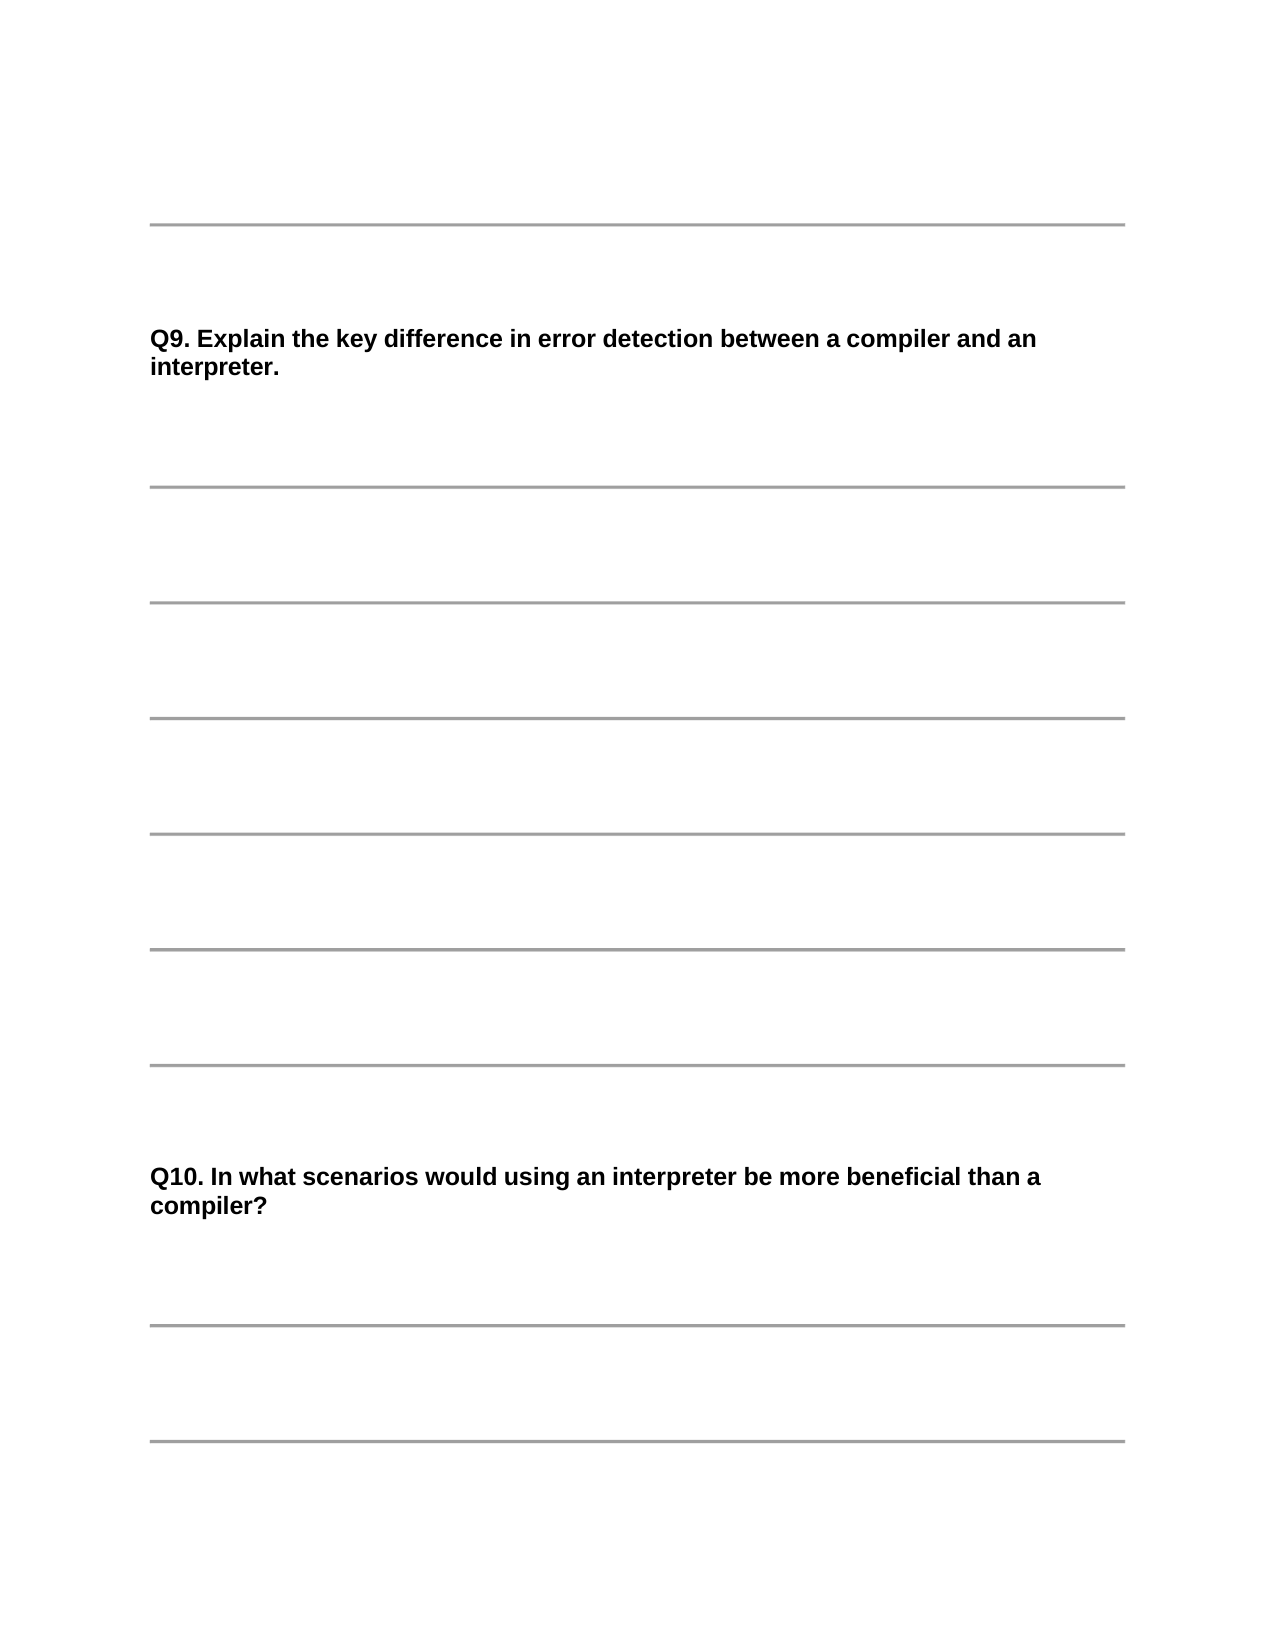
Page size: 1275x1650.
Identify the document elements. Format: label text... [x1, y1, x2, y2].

text Q10. In what scenarios would using an interpreter be more beneficial than a compiler? [150, 1162, 1113, 1219]
text Q9. Explain the key difference in error detection between a compiler and an interpreter. [150, 323, 1113, 381]
